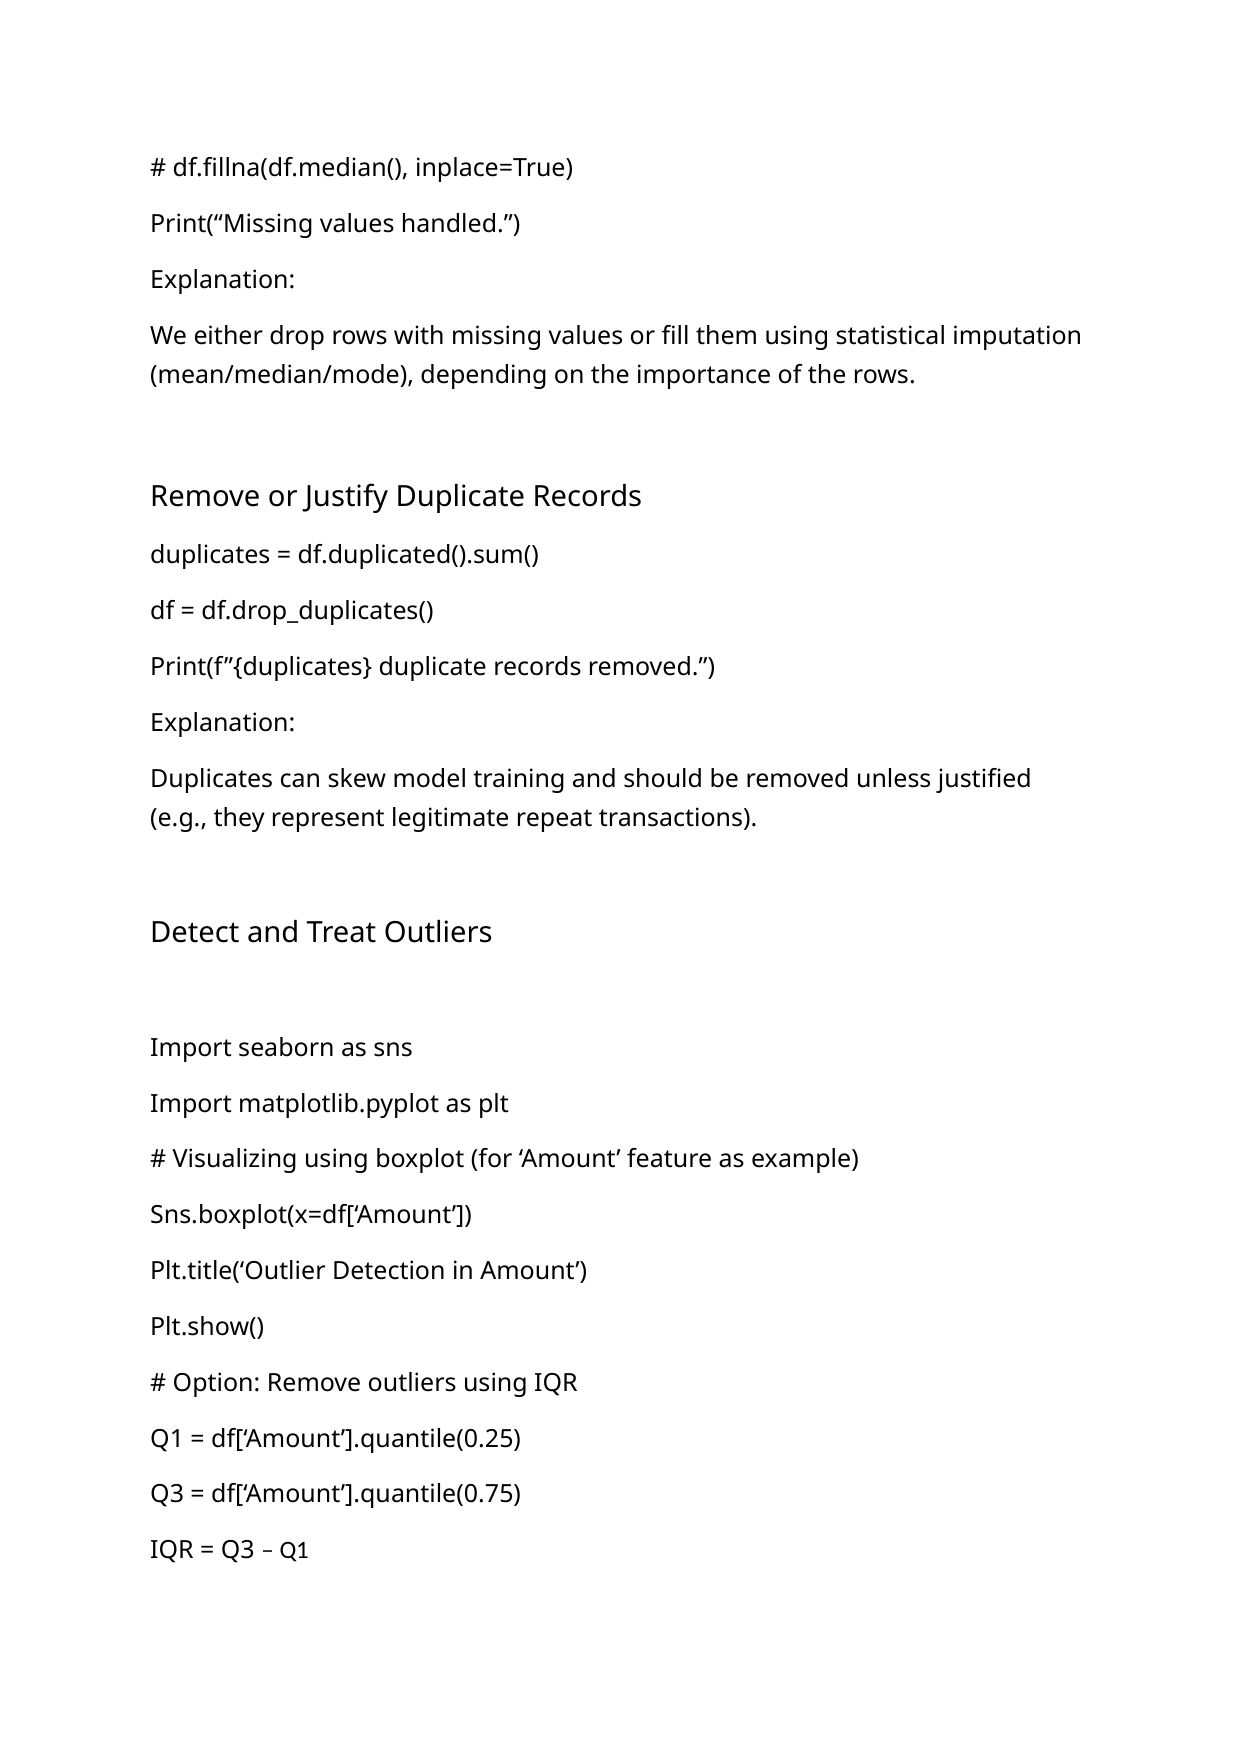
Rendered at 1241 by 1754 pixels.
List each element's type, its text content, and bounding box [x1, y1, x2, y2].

text Plt.title(‘Outlier Detection in Amount’) [150, 1253, 1090, 1287]
text Print(f”{duplicates} duplicate records removed.”) [150, 649, 1090, 683]
text Print(“Missing values handled.”) [150, 206, 1090, 240]
text Q3 = df[‘Amount’].quantile(0.75) [150, 1476, 1090, 1510]
text Sns.boxplot(x=df[‘Amount’]) [150, 1197, 1090, 1231]
text duplicates = df.duplicated().sum() [150, 537, 1090, 571]
text Explanation: [150, 704, 1090, 739]
text Import seaborn as sns [150, 1029, 1090, 1063]
text We either drop rows with missing values or fill them using statistical imputation (mean/median/mode), depending on the importance of the rows. [150, 317, 1090, 391]
text df = df.drop_duplicates() [150, 593, 1090, 627]
text Explanation: [150, 262, 1090, 296]
text IQR = Q3 – Q1 [150, 1532, 1090, 1566]
text Duplicates can skew model training and should be removed unless justified (e.g., they represent legitimate repeat transactions). [150, 760, 1090, 834]
text # Option: Remove outliers using IQR [150, 1364, 1090, 1398]
text # Visualizing using boxplot (for ‘Amount’ feature as example) [150, 1141, 1090, 1175]
text Plt.show() [150, 1308, 1090, 1343]
text # df.fillna(df.median(), inplace=True) [150, 150, 1090, 184]
text Remove or Justify Duplicate Records [150, 475, 1090, 514]
text Q1 = df[‘Amount’].quantile(0.25) [150, 1420, 1090, 1454]
text Detect and Treat Outliers [150, 911, 1090, 951]
text Import matplotlib.pyplot as plt [150, 1085, 1090, 1119]
